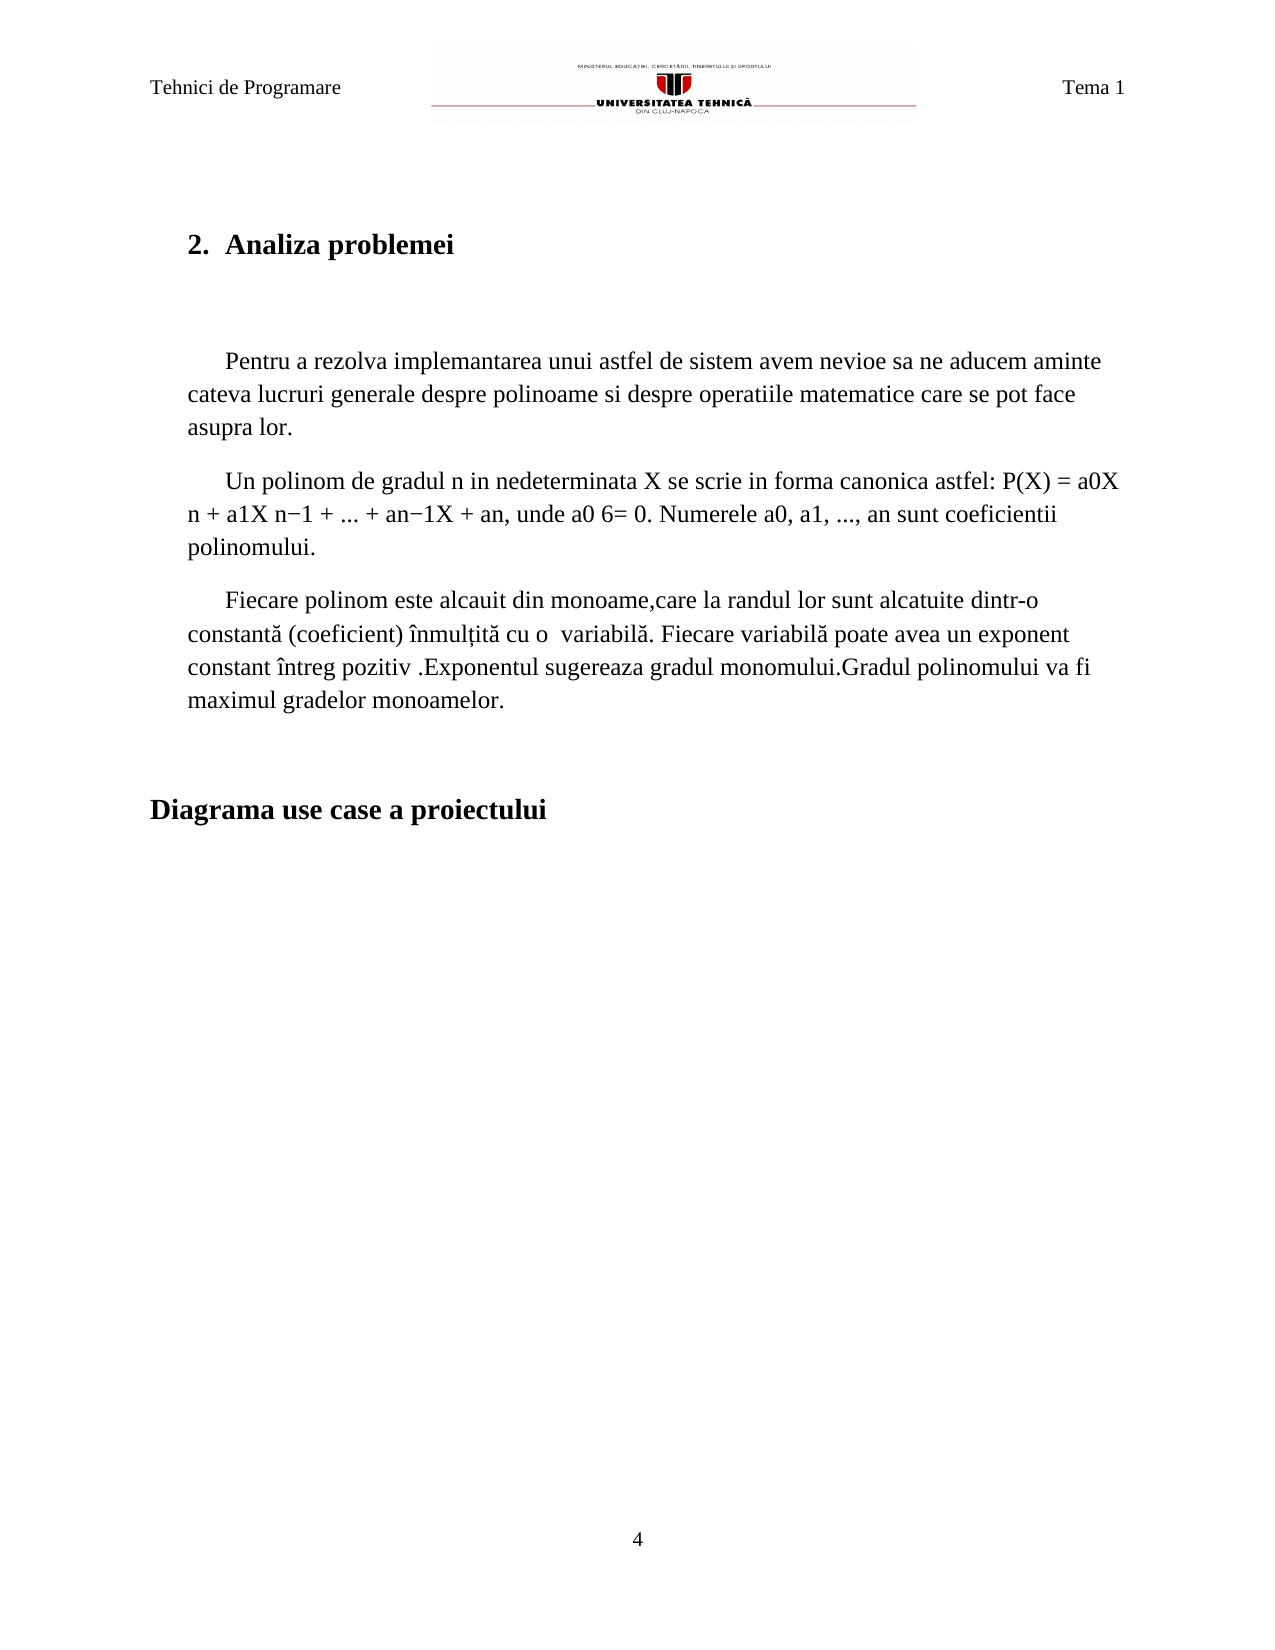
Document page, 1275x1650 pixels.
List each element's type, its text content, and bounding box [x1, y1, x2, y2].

text Pentru a rezolva implemantarea unui astfel de sistem avem nevioe sa ne aducem aminte cateva lucruri generale despre polinoame si despre operatiile matematice care se pot face asupra lor. [187, 346, 1125, 441]
text Diagrama use case a proiectului [150, 792, 1125, 826]
text Fiecare polinom este alcauit din monoame,care la randul lor sunt alcatuite dintr-o constantă (coeficient) înmulțită cu o variabilă. Fiecare variabilă poate avea un exponent constant întreg pozitiv .Exponentul sugereaza gradul monomului.Gradul polinomului va fi maximul gradelor monoamelor. [187, 586, 1125, 713]
list Analiza problemei [187, 227, 1125, 261]
picture [431, 44, 917, 125]
text Un polinom de gradul n in nedeterminata X se scrie in forma canonica astfel: P(X) = a0X n + a1X n−1 + ... + an−1X + an, unde a0 6= 0. Numerele a0, a1, ..., an sunt coeficientii polinomului. [187, 466, 1125, 561]
